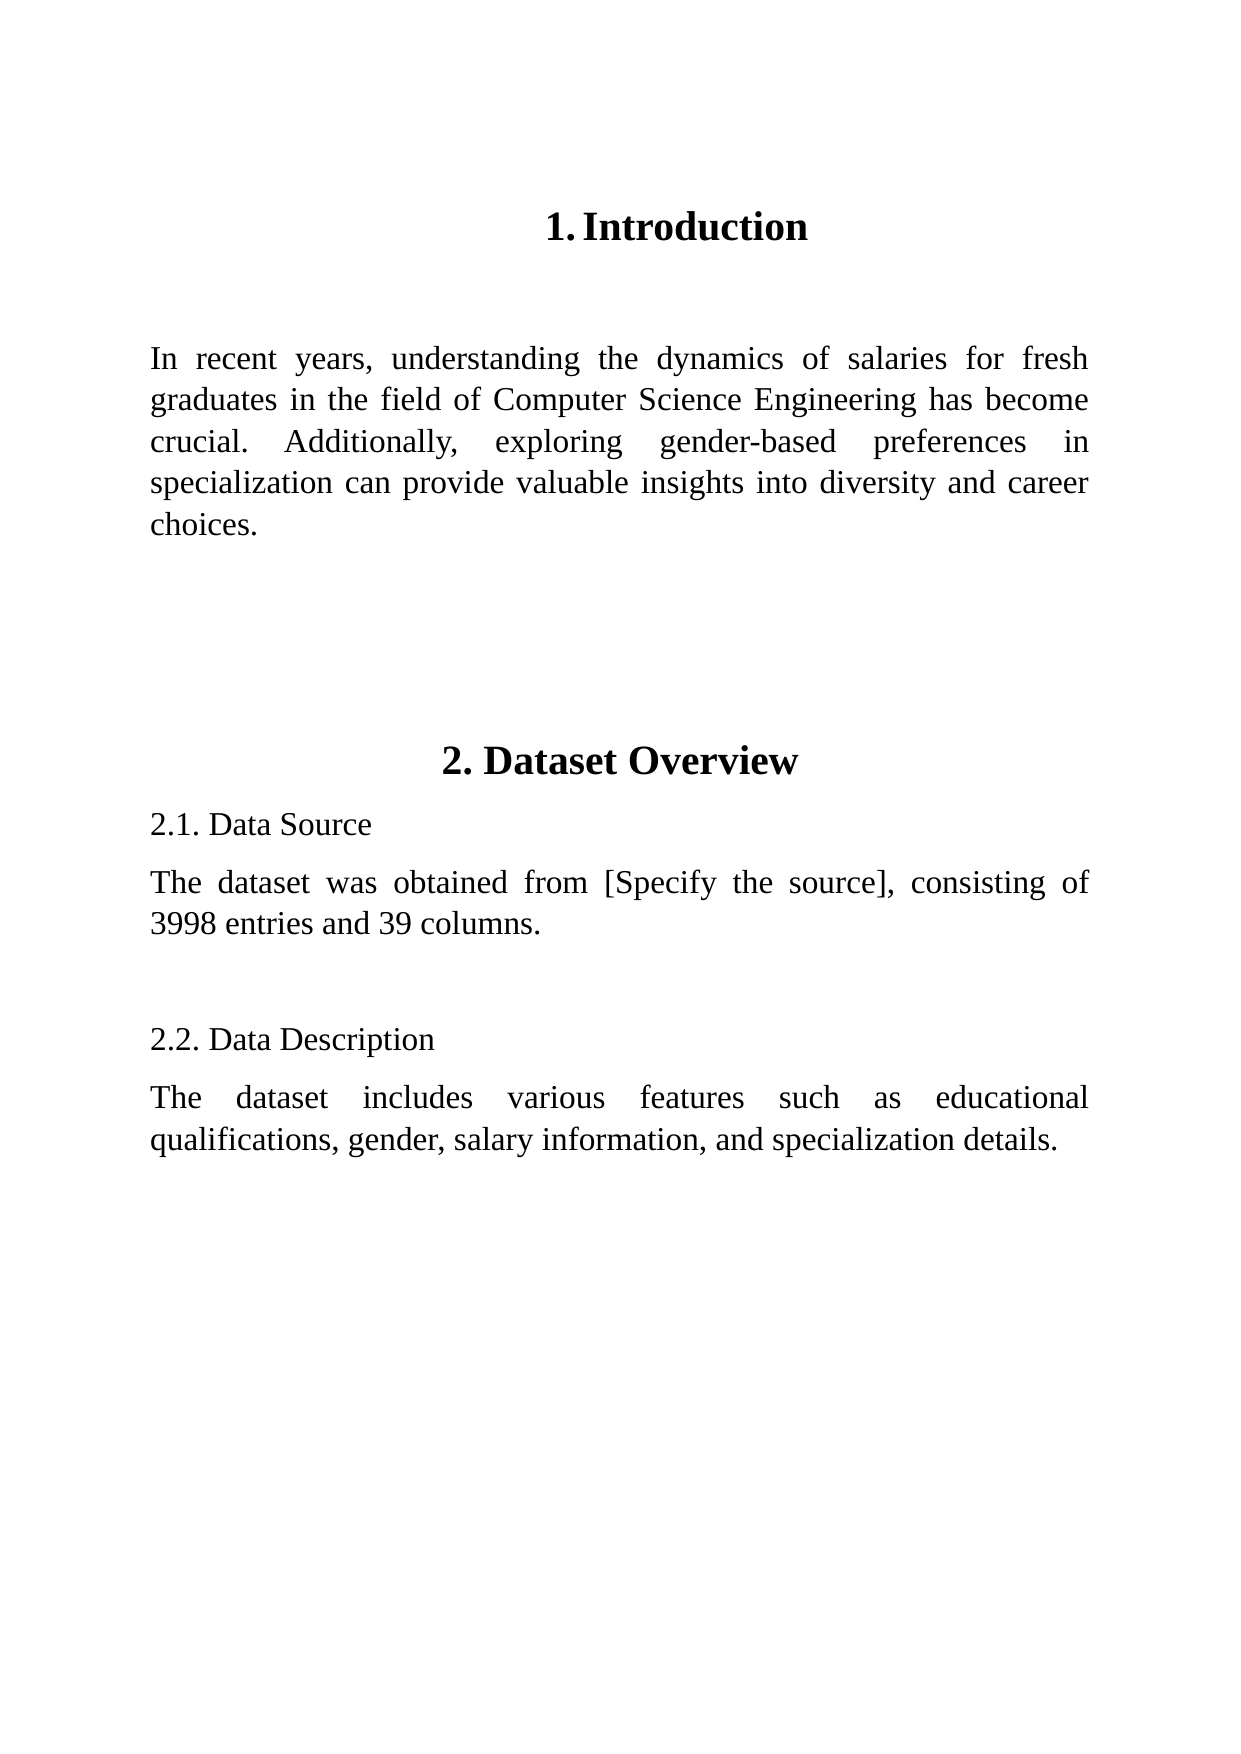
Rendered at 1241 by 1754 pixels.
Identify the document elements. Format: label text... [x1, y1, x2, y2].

text In recent years, understanding the dynamics of salaries for fresh graduates in the field of Computer Science Engineering has become crucial. Additionally, exploring gender-based preferences in specialization can provide valuable insights into diversity and career choices. [150, 338, 1090, 542]
text 2.2. Data Description [150, 1019, 1090, 1058]
list Introduction [262, 202, 1090, 249]
text 2. Dataset Overview [150, 736, 1090, 784]
text The dataset includes various features such as educational qualifications, gender, salary information, and specialization details. [150, 1078, 1090, 1157]
text 2.1. Data Source [150, 804, 1090, 842]
text The dataset was obtained from [Specify the source], consisting of 3998 entries and 39 columns. [150, 862, 1090, 942]
